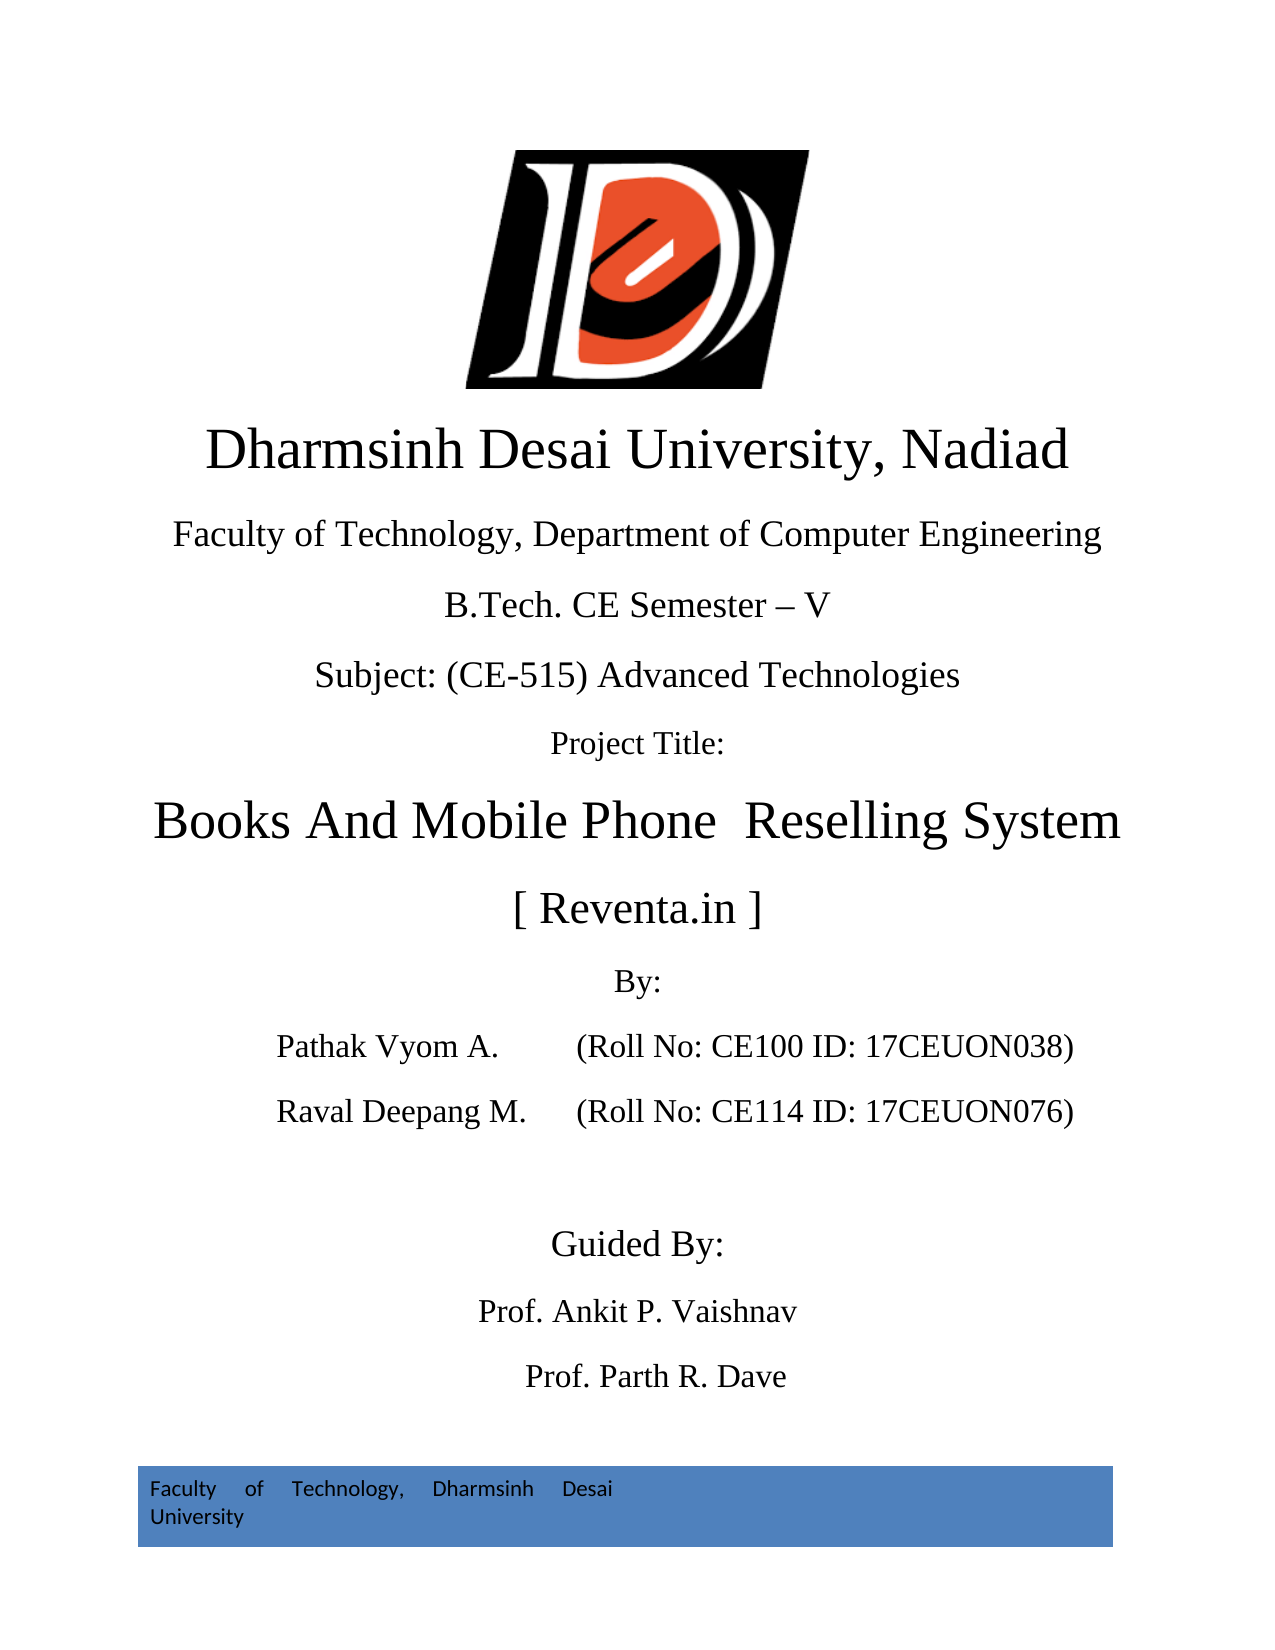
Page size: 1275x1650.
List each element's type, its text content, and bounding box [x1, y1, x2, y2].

text [ Reventa.in ] [150, 880, 1125, 933]
text Prof. Parth R. Dave [450, 1357, 1125, 1395]
text Guided By: [150, 1221, 1125, 1264]
text Faculty of Technology, Department of Computer Engineering [150, 512, 1125, 555]
text Dharmsinh Desai University, Nadiad [150, 414, 1125, 481]
text Project Title: [150, 723, 1125, 761]
text By: [150, 962, 1125, 1000]
text B.Tech. CE Semester – V [150, 582, 1125, 625]
text Pathak Vyom A. (Roll No: CE100 ID: 17CEUON038) [150, 1027, 1125, 1065]
text Prof. Ankit P. Vaishnav [150, 1292, 1125, 1330]
text Books And Mobile Phone Reselling System [150, 788, 1125, 850]
text Subject: (CE-515) Advanced Technologies [150, 653, 1125, 696]
text Raval Deepang M. (Roll No: CE114 ID: 17CEUON076) [150, 1091, 1125, 1130]
picture [465, 150, 810, 389]
